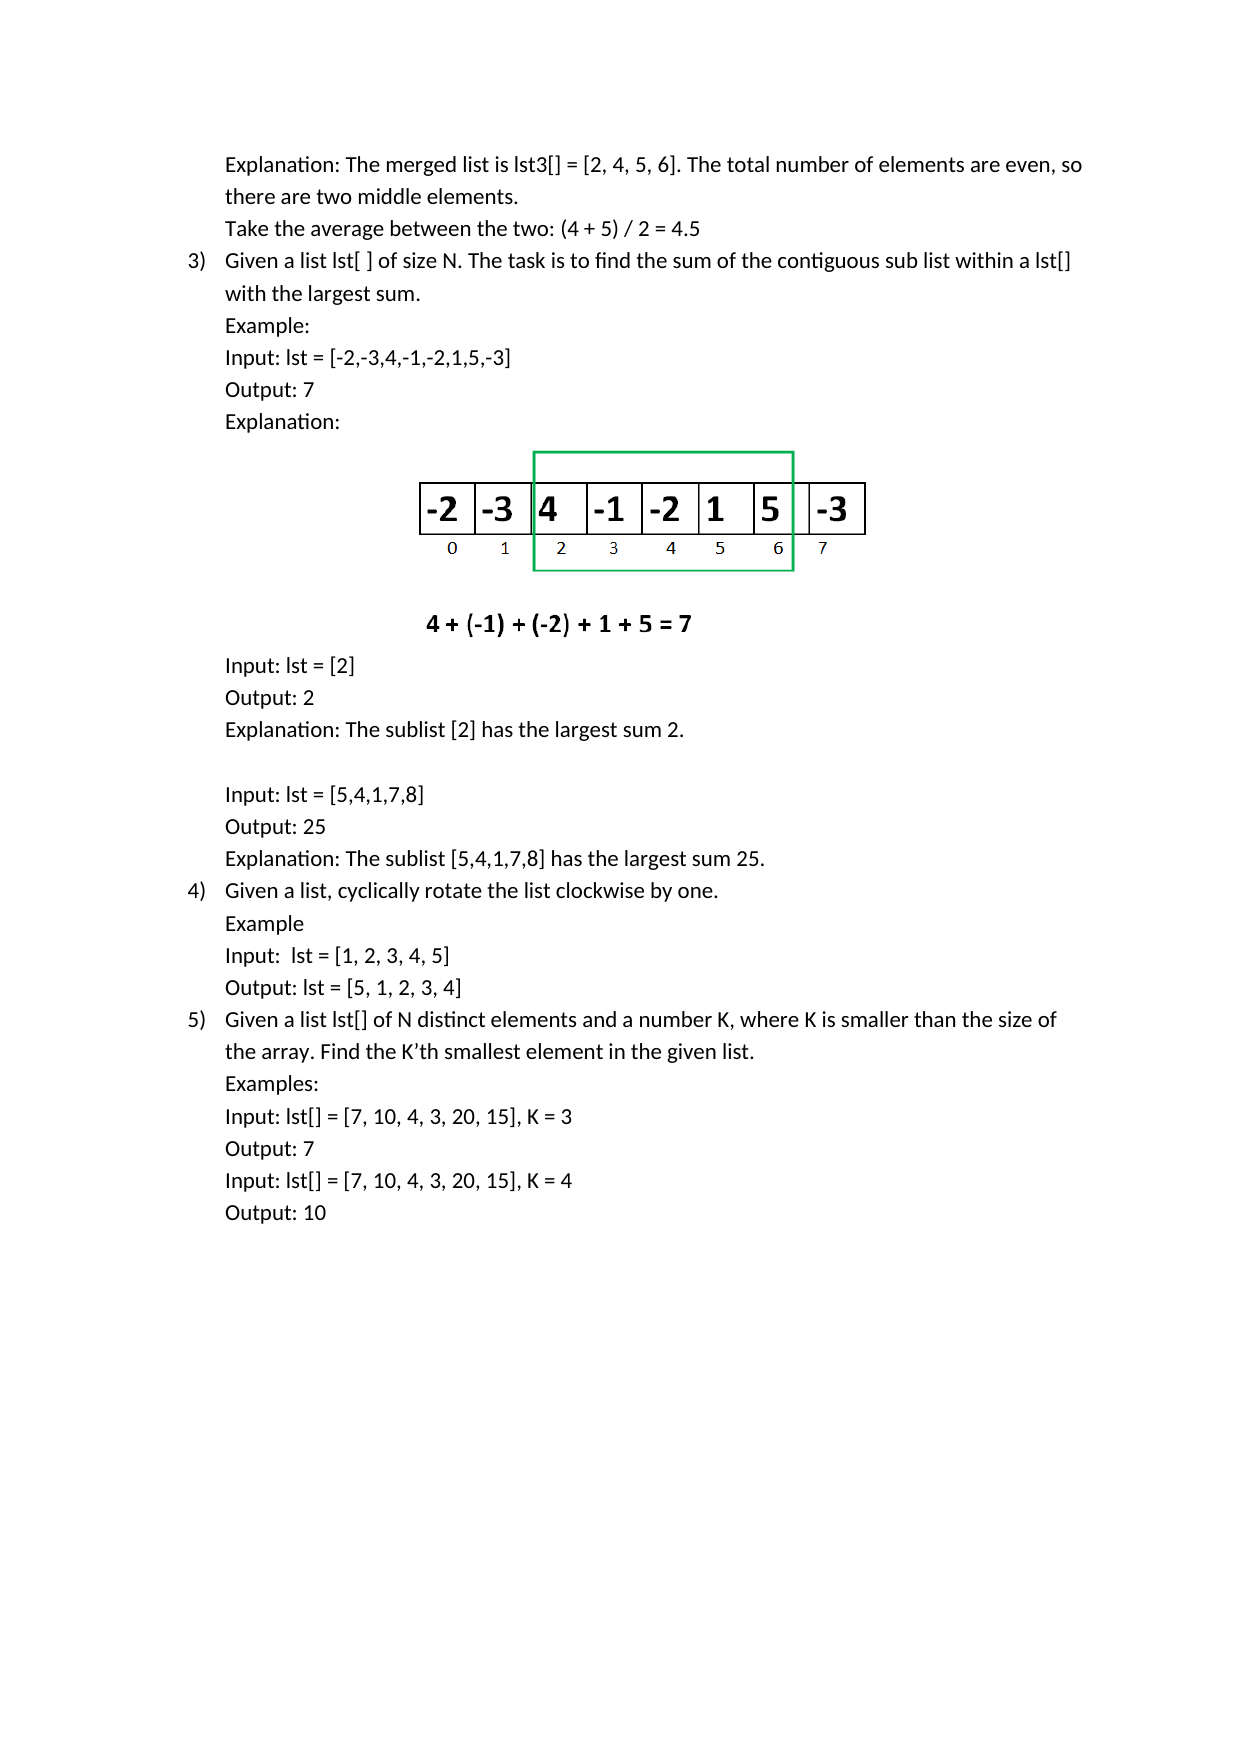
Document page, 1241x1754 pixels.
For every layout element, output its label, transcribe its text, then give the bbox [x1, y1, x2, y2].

text Output: lst = [5, 1, 2, 3, 4] [225, 973, 1090, 1001]
text Input: lst = [-2,-3,4,-1,-2,1,5,-3] [225, 343, 1090, 371]
text Input: lst = [1, 2, 3, 4, 5] [225, 941, 1090, 969]
text Output: 7 [225, 375, 1090, 403]
text Output: 7 [225, 1134, 1090, 1162]
text Explanation: The merged list is lst3[] = [2, 4, 5, 6]. The total number of elements are even, so there are two middle elements. [225, 150, 1090, 210]
list Given a list lst[ ] of size N. The task is to find the sum of the contiguous sub list within a lst[] with the largest sum. [187, 247, 1090, 307]
text Explanation: [225, 407, 1090, 436]
list Given a list lst[] of N distinct elements and a number K, where K is smaller than the size of the array. Find the K’th smallest element in the given list. [187, 1005, 1090, 1065]
text Output: 2 [225, 683, 1090, 711]
text Input: lst[] = [7, 10, 4, 3, 20, 15], K = 4 [225, 1166, 1090, 1194]
list Given a list, cyclically rotate the list clockwise by one. [187, 876, 1090, 904]
text Example: [225, 311, 1090, 339]
text Explanation: The sublist [2] has the largest sum 2. [225, 716, 1090, 743]
text Take the average between the two: (4 + 5) / 2 = 4.5 [225, 214, 1090, 242]
text Input: lst[] = [7, 10, 4, 3, 20, 15], K = 3 [225, 1102, 1090, 1130]
text Explanation: The sublist [5,4,1,7,8] has the largest sum 25. [225, 844, 1090, 872]
text Input: lst = [5,4,1,7,8] [225, 780, 1090, 808]
text Examples: [225, 1069, 1090, 1098]
text Output: 25 [225, 812, 1090, 840]
text Example [225, 909, 1090, 937]
picture [397, 439, 918, 647]
text Input: lst = [2] [225, 651, 1090, 679]
text Output: 10 [225, 1198, 1090, 1226]
